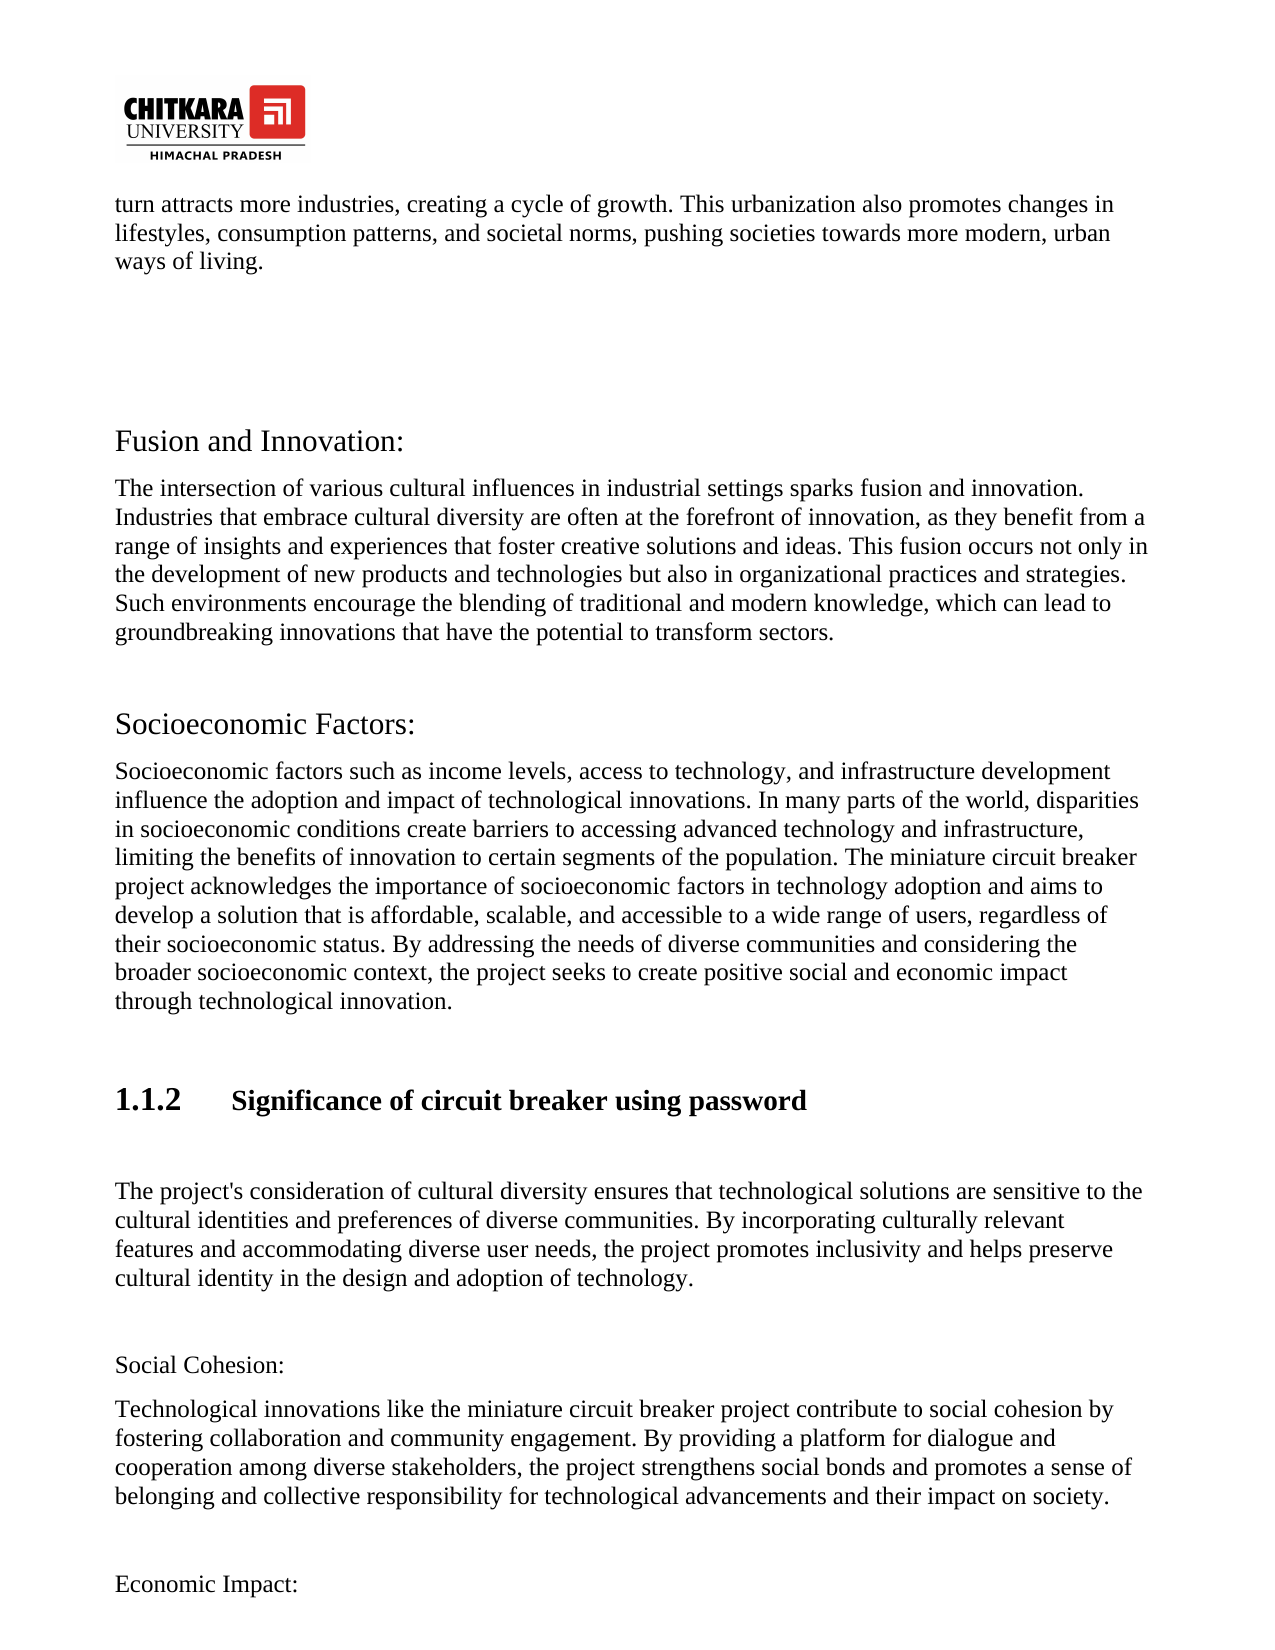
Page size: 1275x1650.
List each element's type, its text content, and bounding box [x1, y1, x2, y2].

text Socioeconomic factors such as income levels, access to technology, and infrastructure development influence the adoption and impact of technological innovations. In many parts of the world, disparities in socioeconomic conditions create barriers to accessing advanced technology and infrastructure, limiting the benefits of innovation to certain segments of the population. The miniature circuit breaker project acknowledges the importance of socioeconomic factors in technology adoption and aims to develop a solution that is affordable, scalable, and accessible to a wide range of users, regardless of their socioeconomic status. By addressing the needs of diverse communities and considering the broader socioeconomic context, the project seeks to create positive social and economic impact through technological innovation. [114, 756, 1150, 1015]
text Economic Impact: [114, 1569, 1150, 1597]
text The project's consideration of cultural diversity ensures that technological solutions are sensitive to the cultural identities and preferences of diverse communities. By incorporating culturally relevant features and accommodating diverse user needs, the project promotes inclusivity and helps preserve cultural identity in the design and adoption of technology. [114, 1176, 1150, 1291]
text The intersection of various cultural influences in industrial settings sparks fusion and innovation. Industries that embrace cultural diversity are often at the forefront of innovation, as they benefit from a range of insights and experiences that foster creative solutions and ideas. This fusion occurs not only in the development of new products and technologies but also in organizational practices and strategies. Such environments encourage the blending of traditional and modern knowledge, which can lead to groundbreaking innovations that have the potential to transform sectors. [114, 473, 1150, 646]
text Technological innovations like the miniature circuit breaker project contribute to social cohesion by fostering collaboration and community engagement. By providing a platform for dialogue and cooperation among diverse stakeholders, the project strengthens social bonds and promotes a sense of belonging and collective responsibility for technological advancements and their impact on society. [114, 1394, 1150, 1509]
text Socioeconomic Factors: [114, 705, 1150, 741]
text Social Cohesion: [114, 1351, 1150, 1379]
picture [114, 75, 312, 163]
text Fusion and Innovation: [114, 422, 1150, 458]
text 1.1.2 Significance of circuit breaker using password [231, 1079, 1150, 1117]
